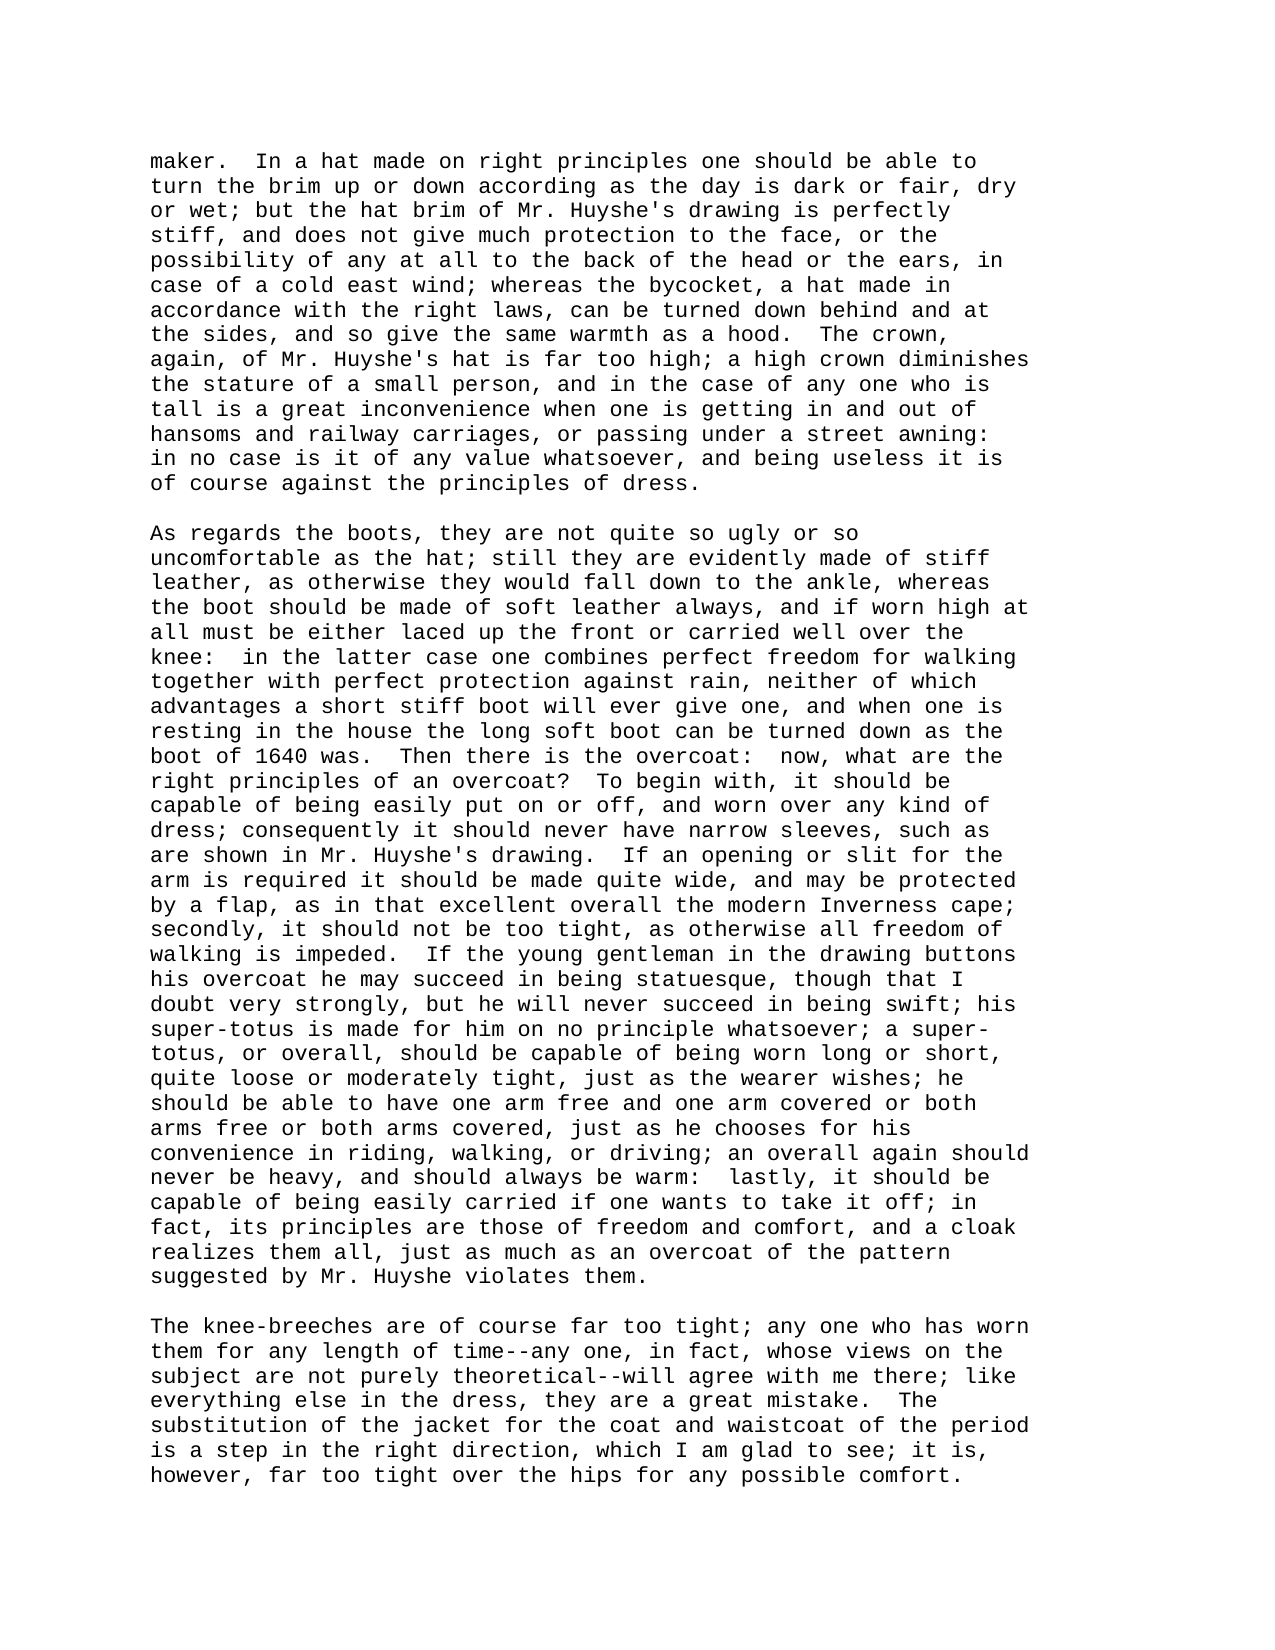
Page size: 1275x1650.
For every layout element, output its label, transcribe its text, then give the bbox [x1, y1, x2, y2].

text should be able to have one arm free and one arm covered or both [150, 1092, 1125, 1117]
text dress; consequently it should never have narrow sleeves, such as [150, 819, 1125, 844]
text however, far too tight over the hips for any possible comfort. [150, 1464, 1125, 1489]
text secondly, it should not be too tight, as otherwise all freedom of [150, 918, 1125, 943]
text super-totus is made for him on no principle whatsoever; a super- [150, 1018, 1125, 1042]
text them for any length of time--any one, in fact, whose views on the [150, 1340, 1125, 1365]
text fact, its principles are those of freedom and comfort, and a cloak [150, 1216, 1125, 1241]
text are shown in Mr. Huyshe's drawing. If an opening or slit for the [150, 844, 1125, 869]
text the stature of a small person, and in the case of any one who is [150, 373, 1125, 398]
text again, of Mr. Huyshe's hat is far too high; a high crown diminishes [150, 348, 1125, 373]
text arms free or both arms covered, just as he chooses for his [150, 1117, 1125, 1142]
text As regards the boots, they are not quite so ugly or so [150, 522, 1125, 547]
text the sides, and so give the same warmth as a hood. The crown, [150, 323, 1125, 348]
text quite loose or moderately tight, just as the wearer wishes; he [150, 1067, 1125, 1092]
text of course against the principles of dress. [150, 472, 1125, 497]
text stiff, and does not give much protection to the face, or the [150, 224, 1125, 249]
text turn the brim up or down according as the day is dark or fair, dry [150, 175, 1125, 199]
text in no case is it of any value whatsoever, and being useless it is [150, 447, 1125, 472]
text everything else in the dress, they are a great mistake. The [150, 1389, 1125, 1414]
text never be heavy, and should always be warm: lastly, it should be [150, 1166, 1125, 1191]
text by a flap, as in that excellent overall the modern Inverness cape; [150, 894, 1125, 918]
text his overcoat he may succeed in being statuesque, though that I [150, 968, 1125, 993]
text together with perfect protection against rain, neither of which [150, 671, 1125, 695]
text right principles of an overcoat? To begin with, it should be [150, 770, 1125, 794]
text accordance with the right laws, can be turned down behind and at [150, 299, 1125, 323]
text doubt very strongly, but he will never succeed in being swift; his [150, 993, 1125, 1018]
text leather, as otherwise they would fall down to the ankle, whereas [150, 571, 1125, 596]
text is a step in the right direction, which I am glad to see; it is, [150, 1439, 1125, 1464]
text substitution of the jacket for the coat and waistcoat of the period [150, 1414, 1125, 1439]
text capable of being easily put on or off, and worn over any kind of [150, 794, 1125, 819]
text knee: in the latter case one combines perfect freedom for walking [150, 646, 1125, 671]
text case of a cold east wind; whereas the bycocket, a hat made in [150, 274, 1125, 299]
text maker. In a hat made on right principles one should be able to [150, 150, 1125, 175]
text realizes them all, just as much as an overcoat of the pattern [150, 1241, 1125, 1266]
text arm is required it should be made quite wide, and may be protected [150, 869, 1125, 894]
text or wet; but the hat brim of Mr. Huyshe's drawing is perfectly [150, 199, 1125, 224]
text subject are not purely theoretical--will agree with me there; like [150, 1365, 1125, 1389]
text capable of being easily carried if one wants to take it off; in [150, 1191, 1125, 1216]
text boot of 1640 was. Then there is the overcoat: now, what are the [150, 745, 1125, 770]
text hansoms and railway carriages, or passing under a street awning: [150, 423, 1125, 447]
text suggested by Mr. Huyshe violates them. [150, 1266, 1125, 1290]
text tall is a great inconvenience when one is getting in and out of [150, 398, 1125, 423]
text resting in the house the long soft boot can be turned down as the [150, 720, 1125, 745]
text walking is impeded. If the young gentleman in the drawing buttons [150, 943, 1125, 968]
text the boot should be made of soft leather always, and if worn high at [150, 596, 1125, 621]
text convenience in riding, walking, or driving; an overall again should [150, 1142, 1125, 1166]
text possibility of any at all to the back of the head or the ears, in [150, 249, 1125, 274]
text totus, or overall, should be capable of being worn long or short, [150, 1042, 1125, 1067]
text advantages a short stiff boot will ever give one, and when one is [150, 695, 1125, 720]
text all must be either laced up the front or carried well over the [150, 621, 1125, 646]
text The knee-breeches are of course far too tight; any one who has worn [150, 1315, 1125, 1340]
text uncomfortable as the hat; still they are evidently made of stiff [150, 547, 1125, 571]
